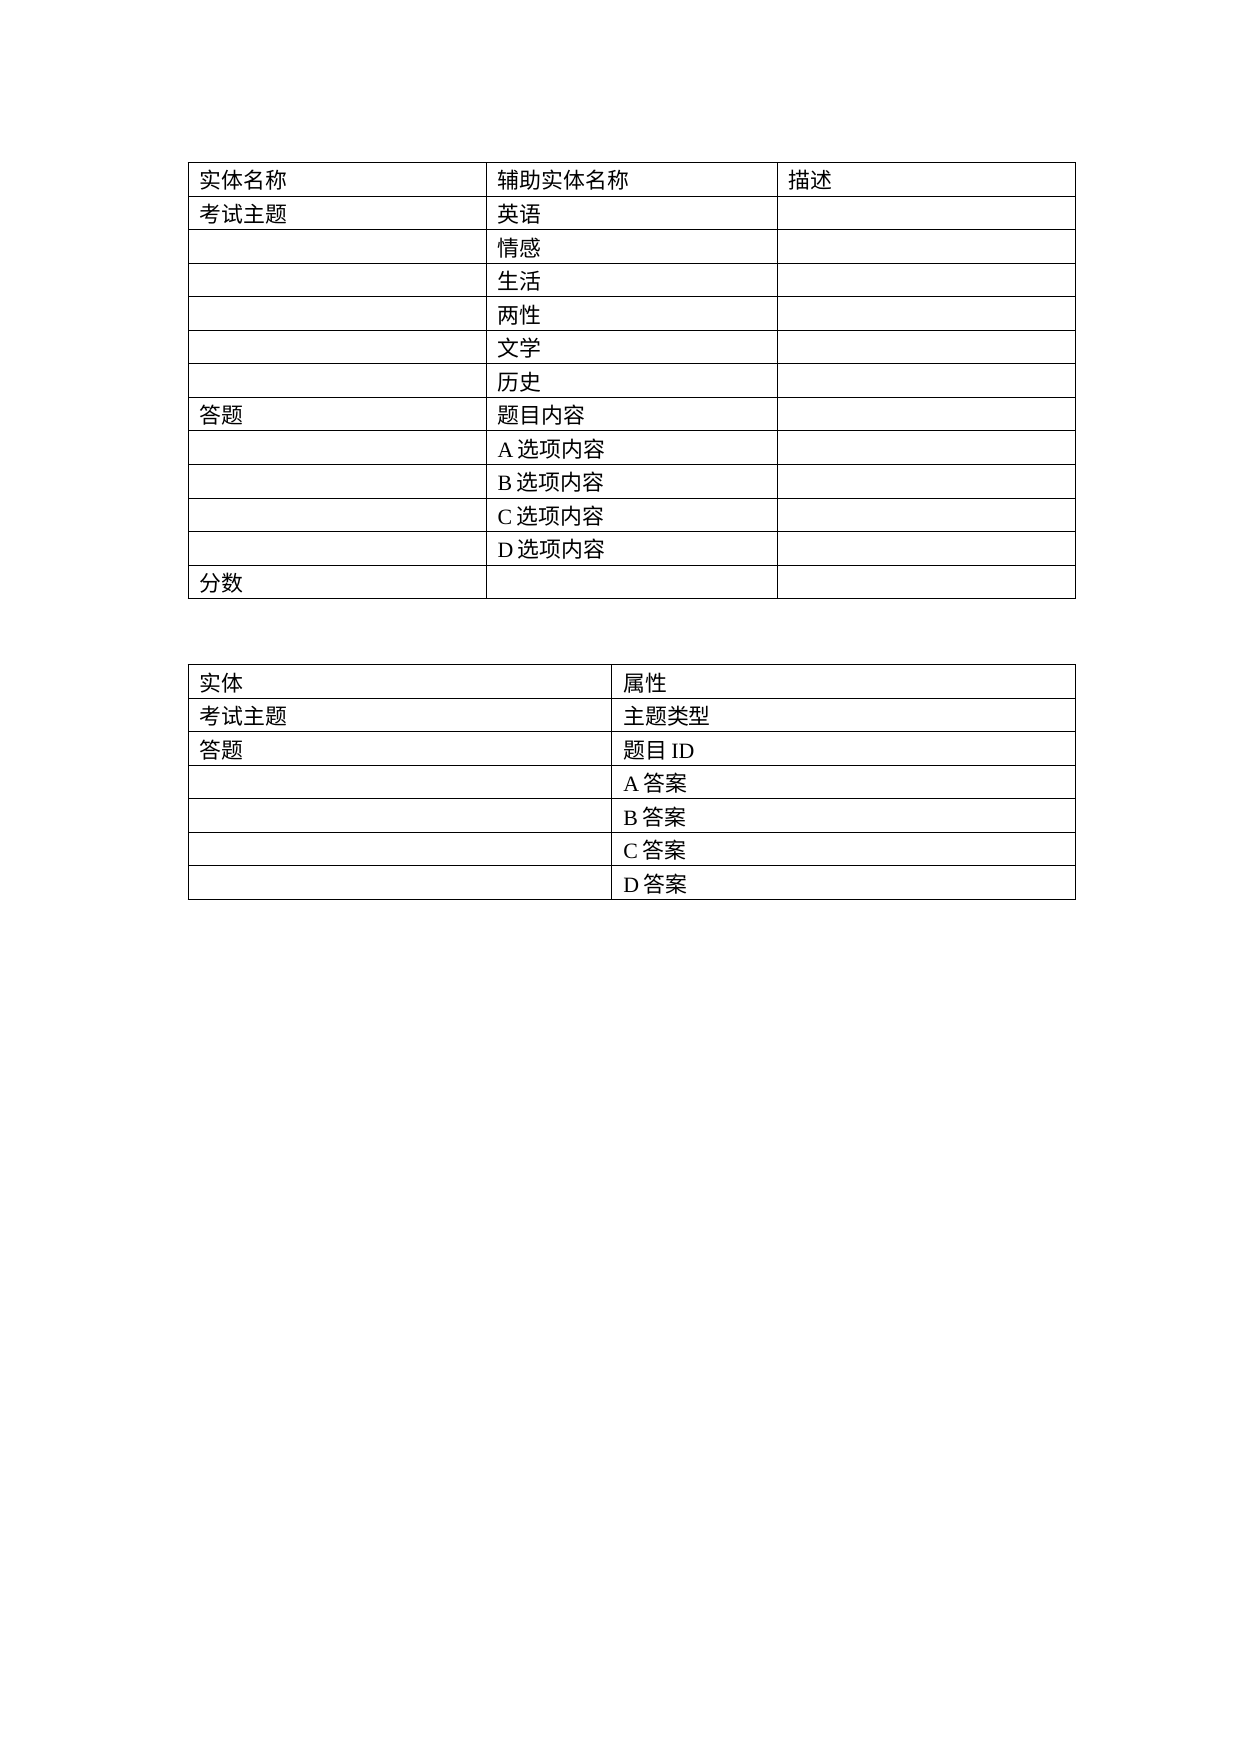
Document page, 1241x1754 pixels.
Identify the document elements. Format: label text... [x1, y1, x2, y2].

table_cell [778, 431, 1075, 464]
table_cell D答案 [612, 866, 1075, 899]
table_cell 生活 [487, 264, 777, 296]
table_cell [189, 532, 486, 564]
table_cell 考试主题 [189, 699, 611, 731]
table_cell 分数 [189, 566, 486, 598]
table_cell [778, 398, 1075, 430]
table_cell 题目内容 [487, 398, 777, 430]
table_header 描述 [778, 163, 1075, 196]
table_cell [778, 230, 1075, 263]
table_cell B选项内容 [487, 465, 777, 497]
table_cell [189, 364, 486, 397]
table_cell [778, 465, 1075, 497]
table_cell [778, 364, 1075, 397]
table_header 实体 [189, 665, 611, 698]
table_cell [778, 197, 1075, 229]
table_cell C选项内容 [487, 499, 777, 531]
table_cell [189, 331, 486, 363]
table_cell [189, 230, 486, 263]
table_cell [189, 264, 486, 296]
table_cell [189, 799, 611, 832]
table_cell 历史 [487, 364, 777, 397]
table_cell [189, 499, 486, 531]
table_cell [189, 833, 611, 865]
table_cell 答题 [189, 398, 486, 430]
table_cell [778, 499, 1075, 531]
table_cell [189, 766, 611, 798]
table_header 辅助实体名称 [487, 163, 777, 196]
table_cell 答题 [189, 732, 611, 765]
table_cell [189, 465, 486, 497]
table_cell [189, 431, 486, 464]
table_cell [487, 566, 777, 598]
table_header 实体名称 [189, 163, 486, 196]
table_cell D选项内容 [487, 532, 777, 564]
table_cell 题目ID [612, 732, 1075, 765]
table_cell [189, 866, 611, 899]
table_cell 主题类型 [612, 699, 1075, 731]
table_cell [778, 331, 1075, 363]
table_cell A选项内容 [487, 431, 777, 464]
table_cell [778, 264, 1075, 296]
table_cell [778, 566, 1075, 598]
table_cell 情感 [487, 230, 777, 263]
table_cell 英语 [487, 197, 777, 229]
table_cell 考试主题 [189, 197, 486, 229]
table_cell [778, 297, 1075, 330]
table_cell [778, 532, 1075, 564]
table_cell 文学 [487, 331, 777, 363]
table_header 属性 [612, 665, 1075, 698]
table_cell B答案 [612, 799, 1075, 832]
table_cell 两性 [487, 297, 777, 330]
table_cell C答案 [612, 833, 1075, 865]
table_cell A答案 [612, 766, 1075, 798]
table_cell [189, 297, 486, 330]
